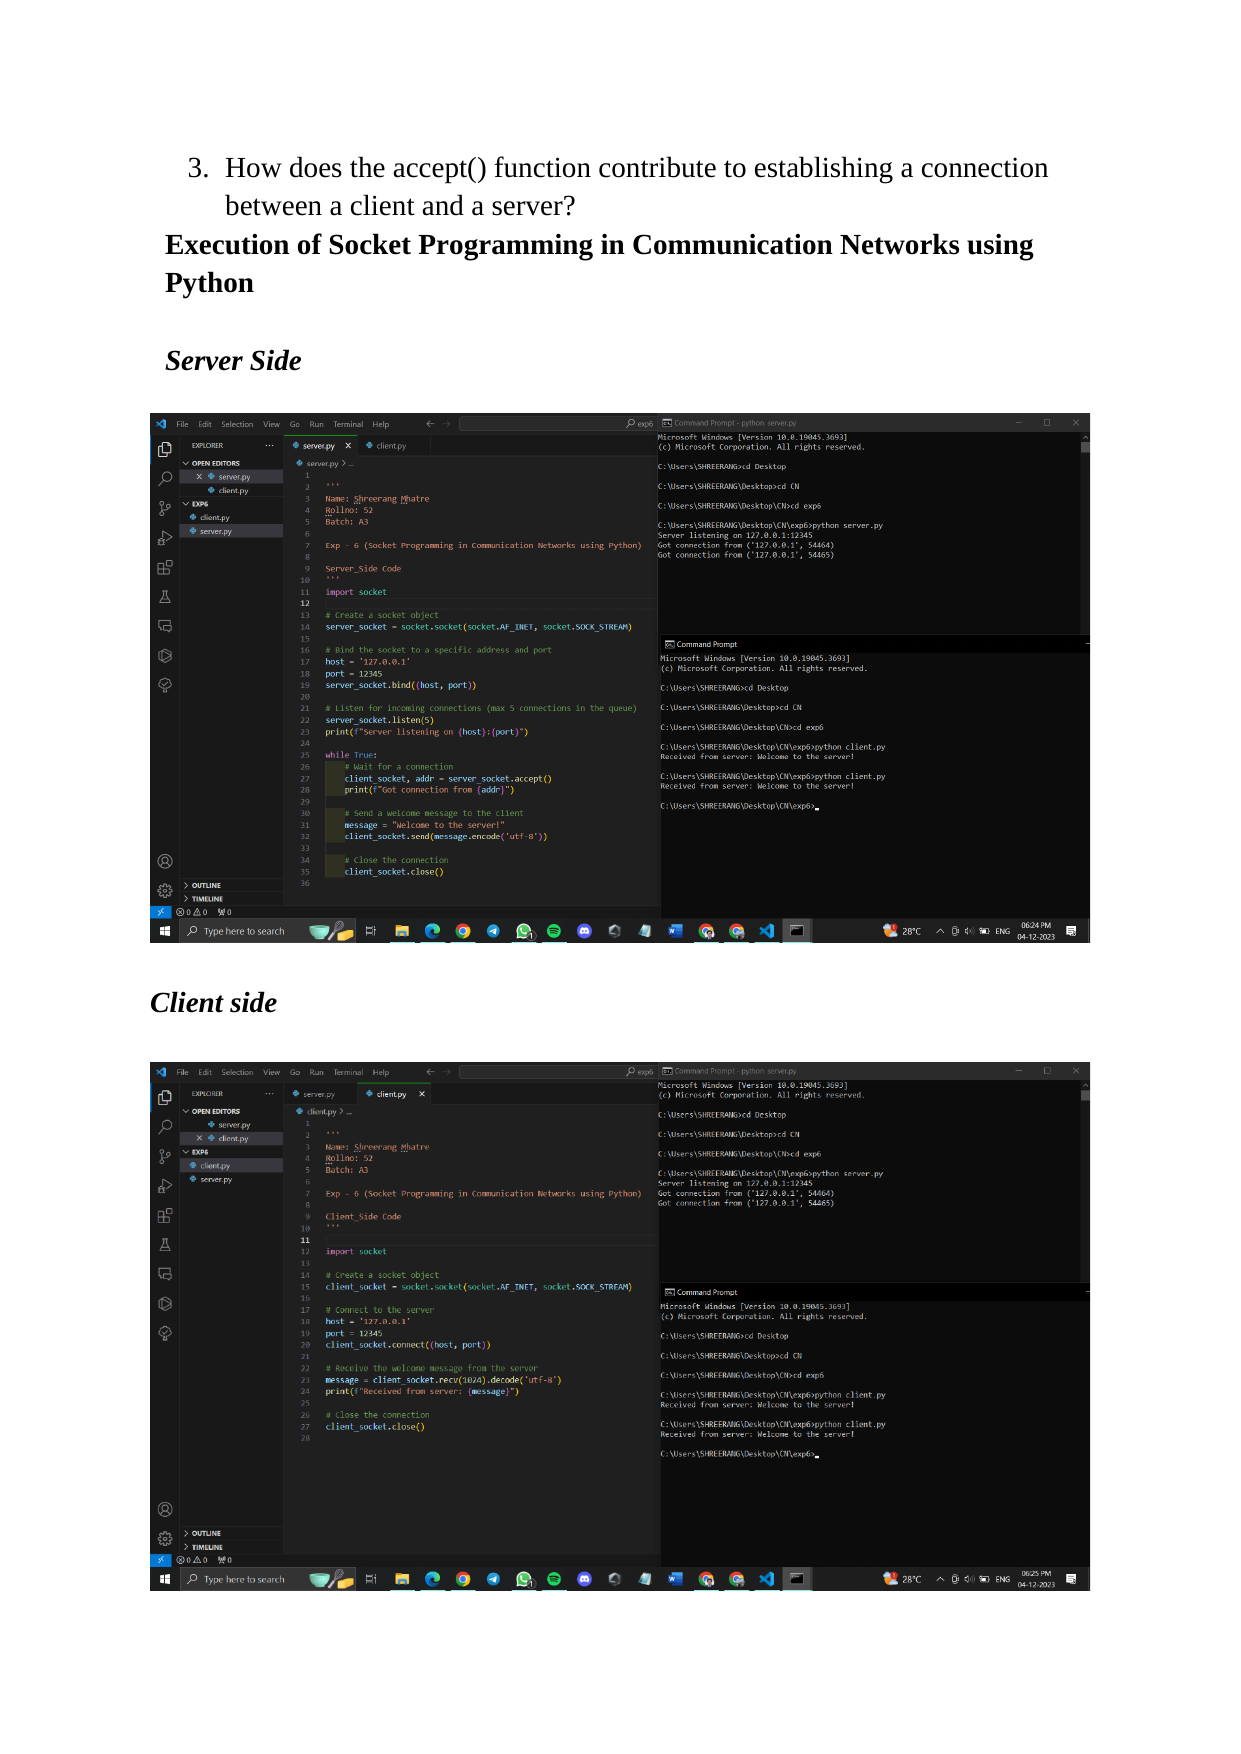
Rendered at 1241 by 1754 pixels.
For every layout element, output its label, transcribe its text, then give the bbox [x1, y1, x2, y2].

picture [150, 1062, 1091, 1591]
text Execution of Socket Programming in Communication Networks using Python [165, 227, 1090, 299]
text Client side [150, 985, 1090, 1018]
list How does the accept() function contribute to establishing a connection between a client and a server? [187, 150, 1090, 222]
text Server Side [165, 343, 1090, 376]
picture [150, 413, 1091, 943]
